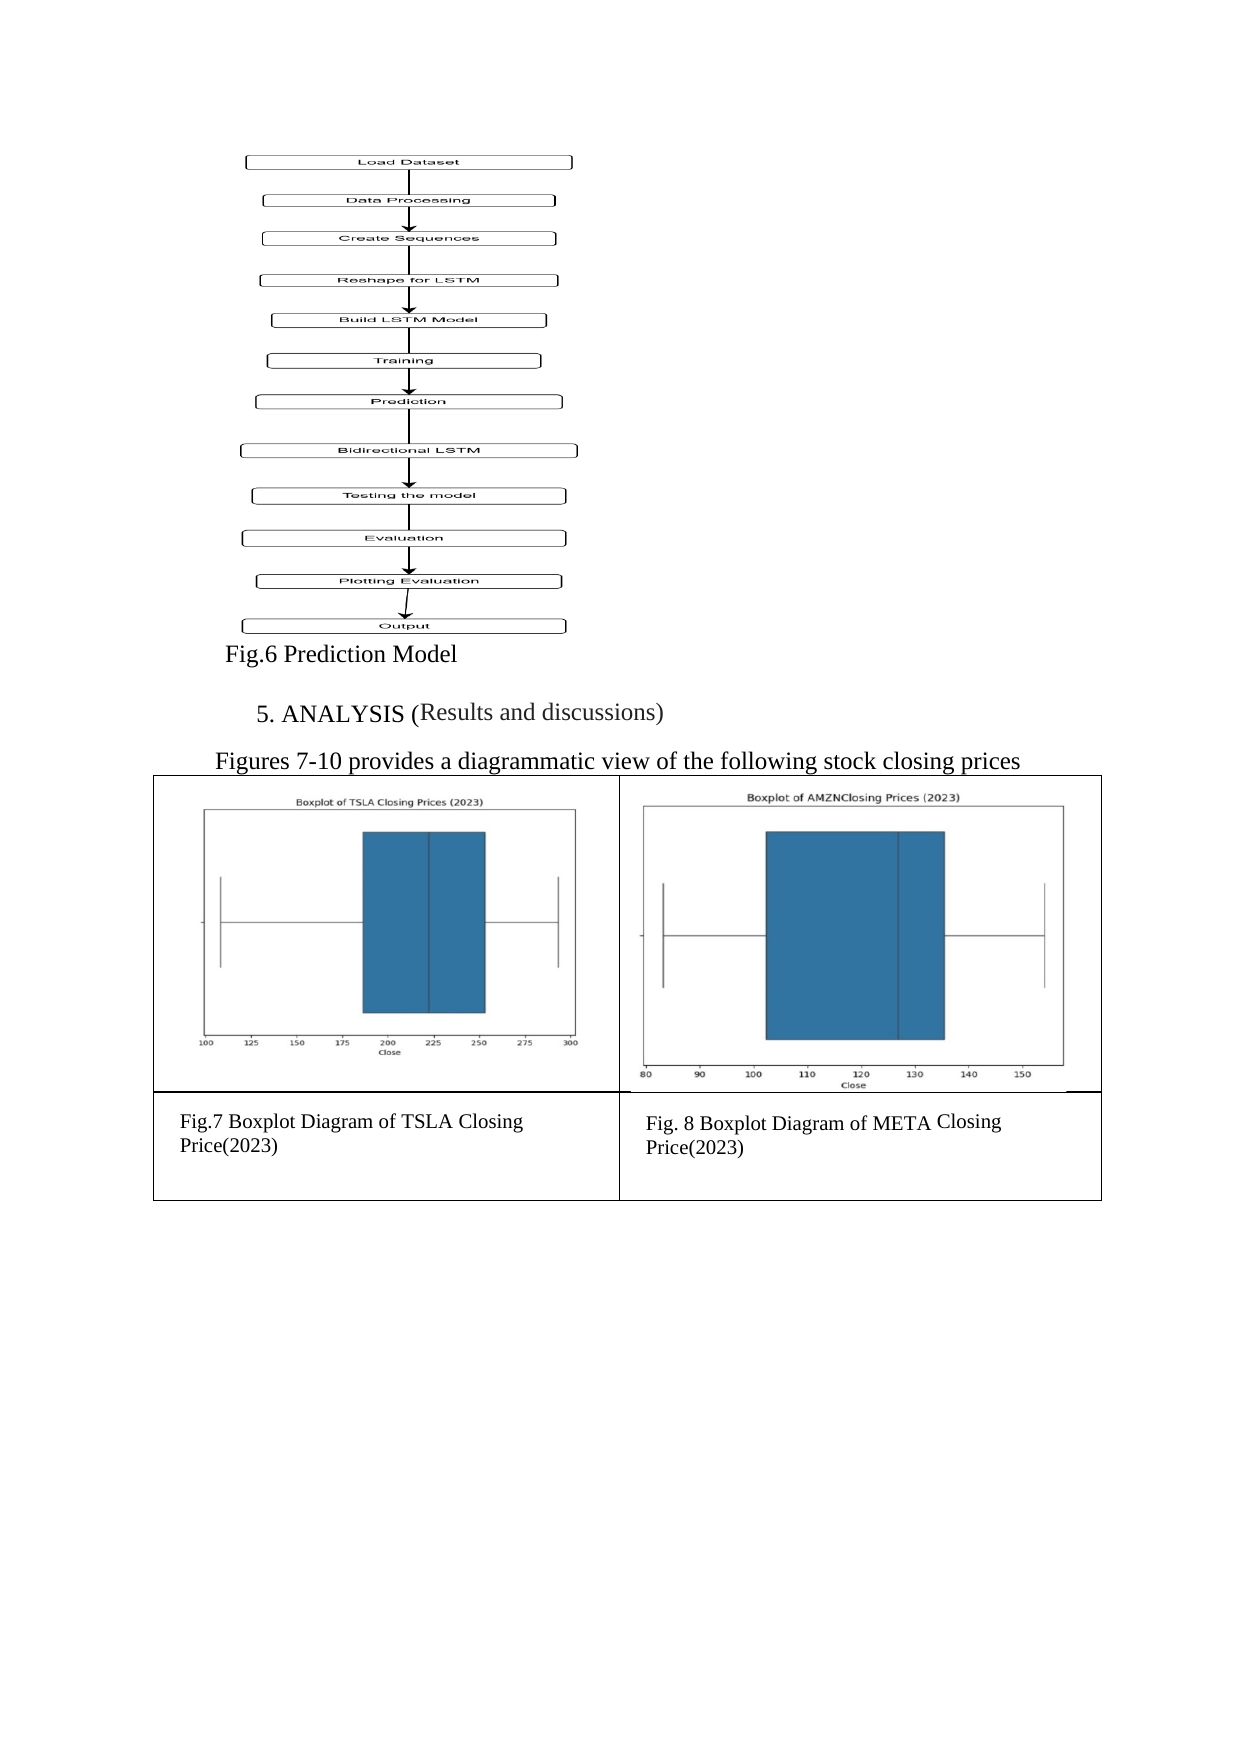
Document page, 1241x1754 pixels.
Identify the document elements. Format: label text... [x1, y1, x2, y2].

table_header [620, 776, 1101, 1091]
text Fig.6 Prediction Model [225, 639, 1090, 668]
picture [186, 795, 582, 1058]
picture [225, 150, 591, 639]
table_cell Fig. 8 Boxplot Diagram of META Closing Price(2023) [620, 1093, 1101, 1200]
table_header [154, 776, 619, 1091]
table_cell Fig.7 Boxplot Diagram of TSLA Closing Price(2023) [154, 1093, 619, 1200]
text Figures 7-10 provides a diagrammatic view of the following stock closing prices [165, 744, 1090, 775]
list 5. ANALYSIS (Results and discussions) [225, 697, 1071, 728]
picture [630, 792, 1067, 1092]
